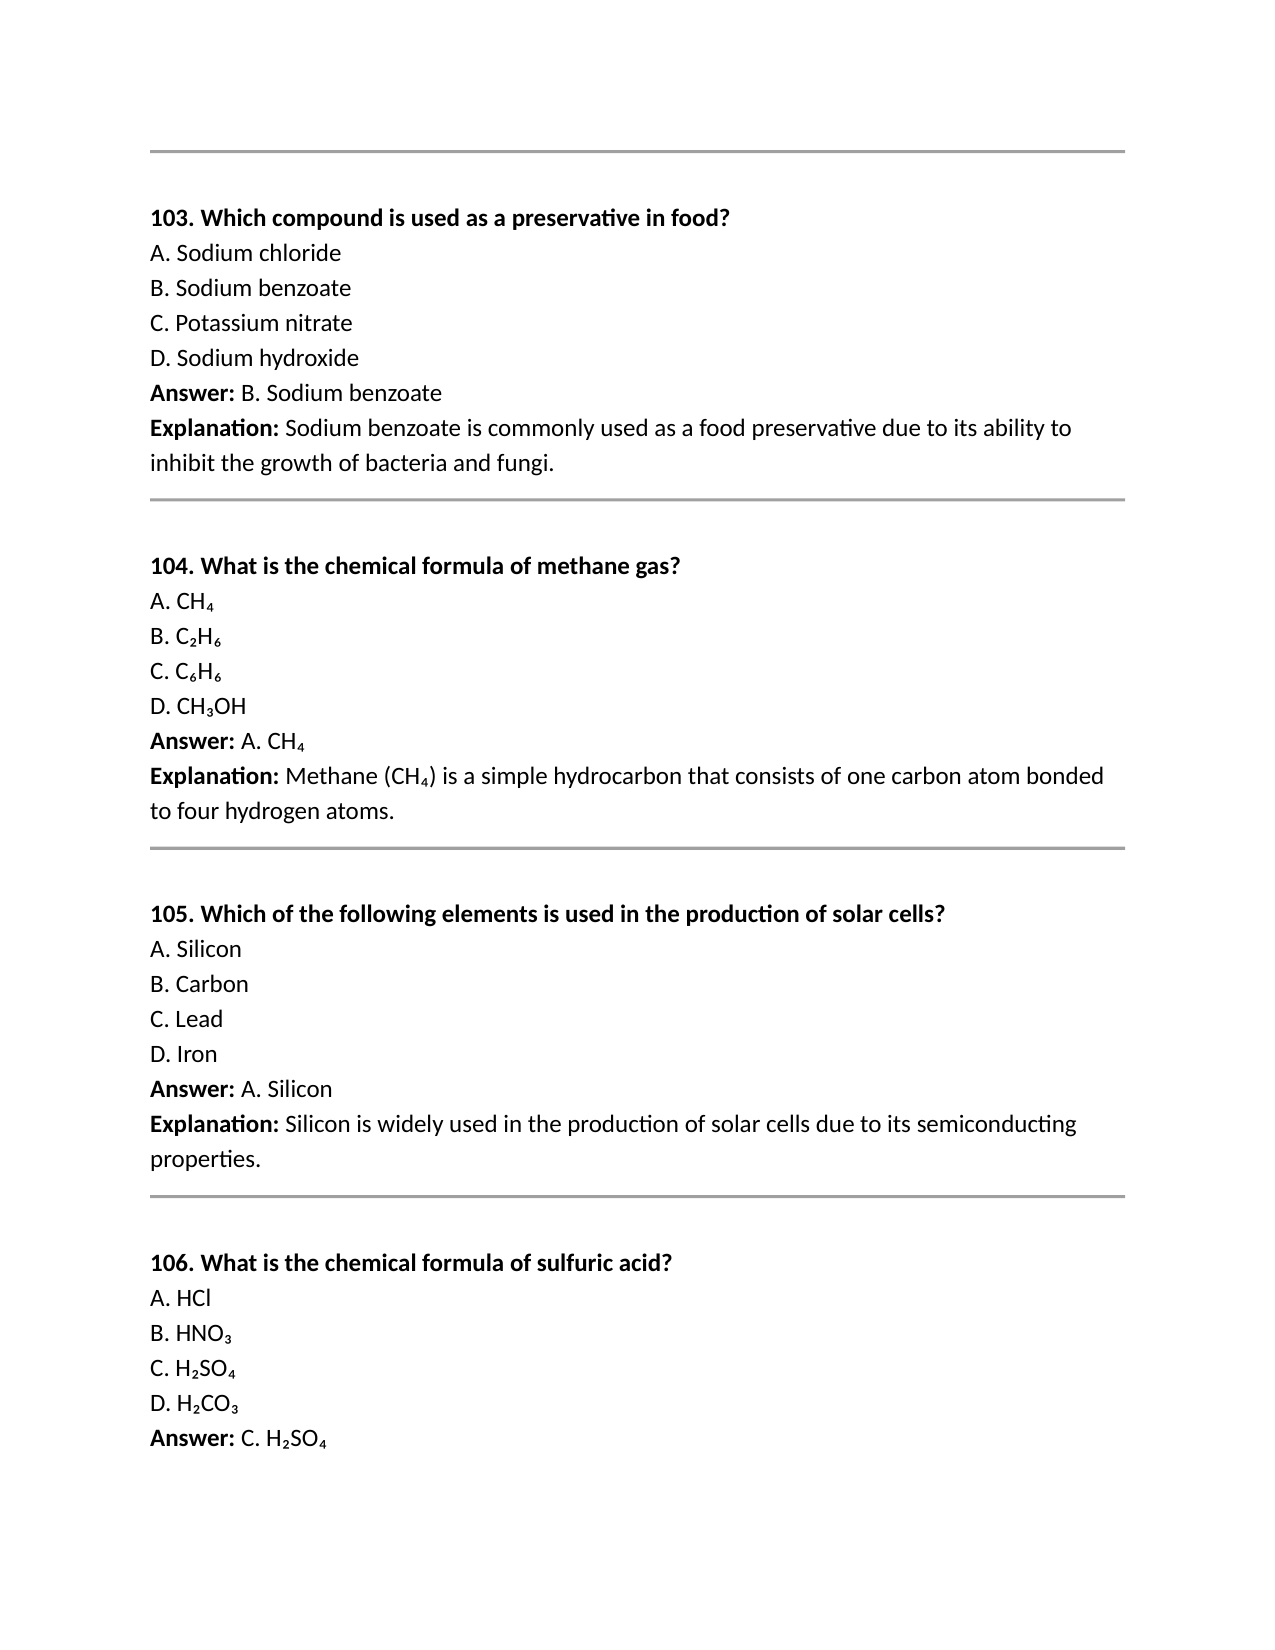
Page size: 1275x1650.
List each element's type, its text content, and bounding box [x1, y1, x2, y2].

text 104. What is the chemical formula of methane gas? A. CH₄ B. C₂H₆ C. C₆H₆ D. CH₃OH Answer: A. CH₄ Explanation: Methane (CH₄) is a simple hydrocarbon that consists of one carbon atom bonded to four hydrogen atoms. [150, 550, 1125, 826]
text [150, 1247, 1125, 1452]
text 103. Which compound is used as a preservative in food? A. Sodium chloride B. Sodium benzoate C. Potassium nitrate D. Sodium hydroxide Answer: B. Sodium benzoate Explanation: Sodium benzoate is commonly used as a food preservative due to its ability to inhibit the growth of bacteria and fungi. [150, 202, 1125, 477]
text 105. Which of the following elements is used in the production of solar cells? A. Silicon B. Carbon C. Lead D. Iron Answer: A. Silicon Explanation: Silicon is widely used in the production of solar cells due to its semiconducting properties. [150, 898, 1125, 1174]
